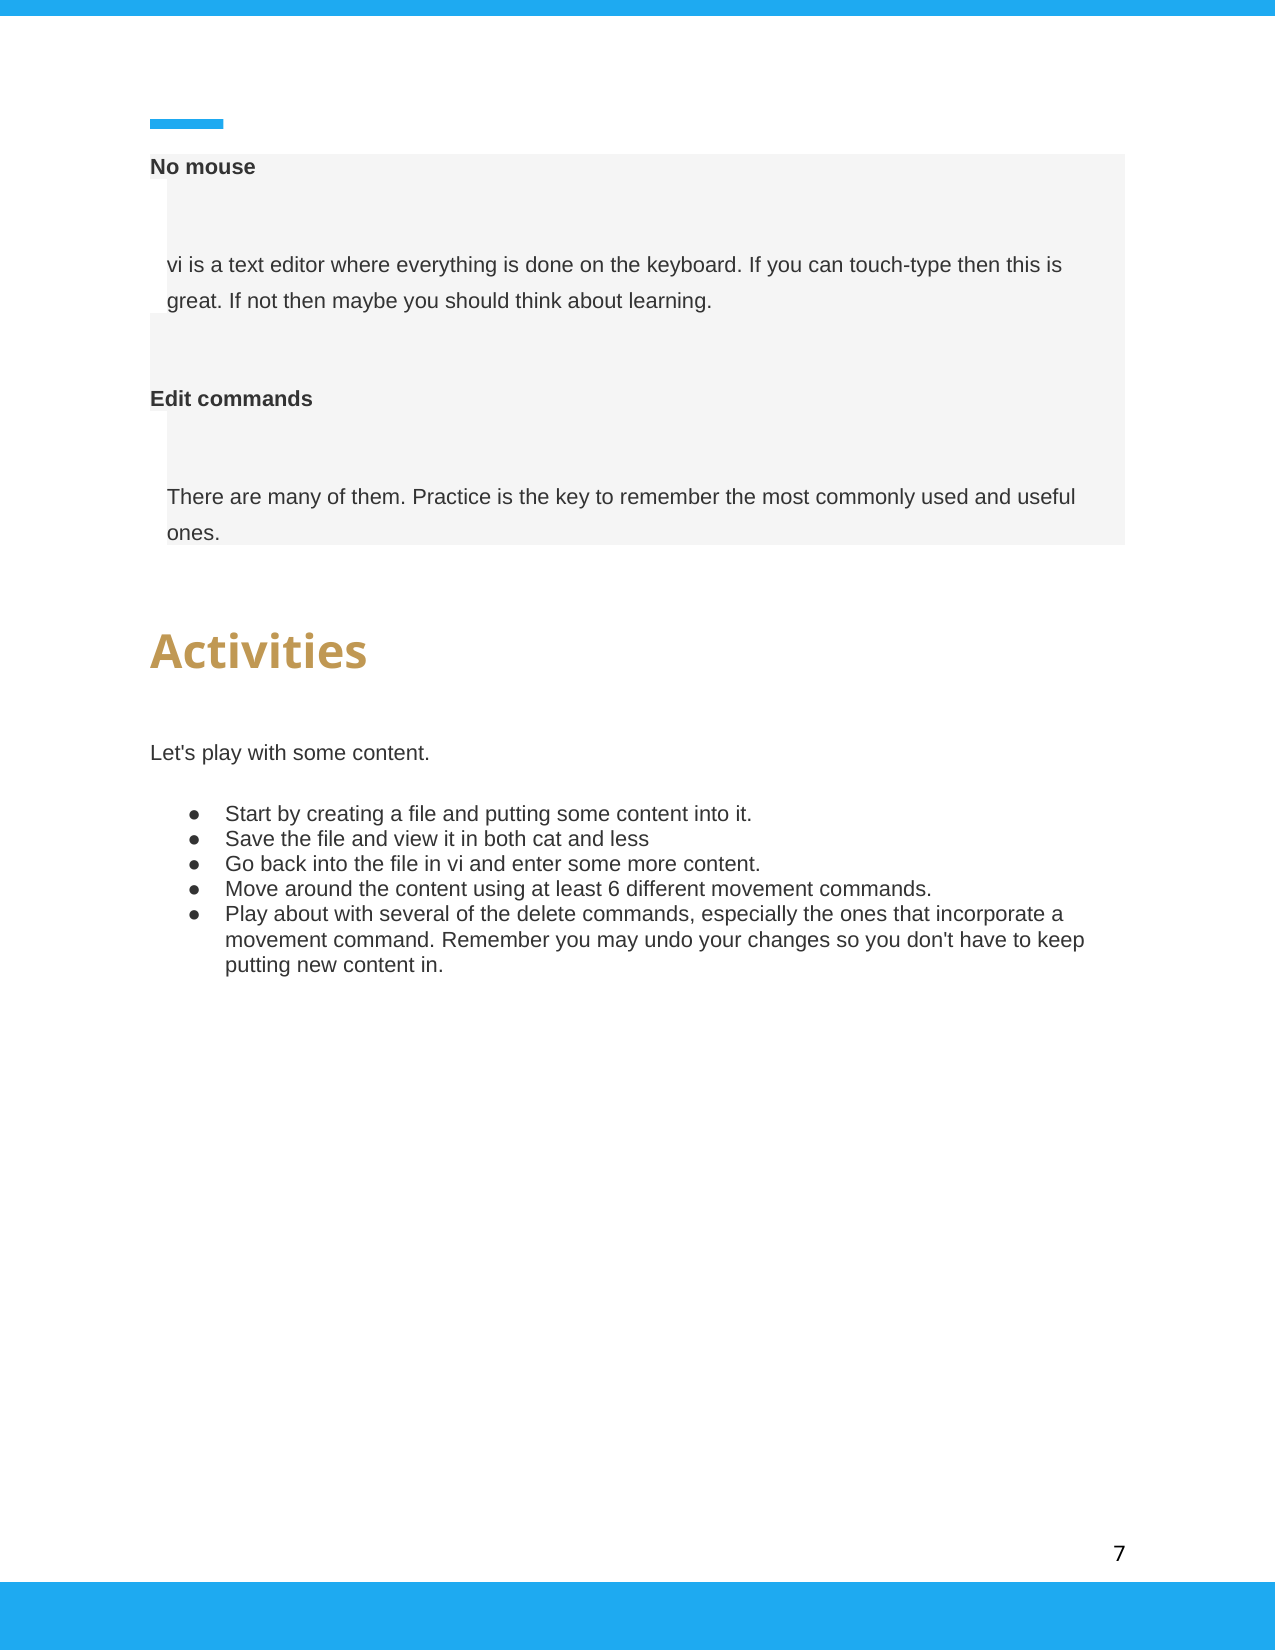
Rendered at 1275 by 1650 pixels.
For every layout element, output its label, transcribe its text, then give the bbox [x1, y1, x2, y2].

picture [0, 1582, 1275, 1650]
list Go back into the file in vi and enter some more content. [187, 851, 1125, 876]
list Start by creating a file and putting some content into it. [187, 800, 1125, 826]
list Save the file and view it in both cat and less [187, 826, 1125, 851]
list Play about with several of the delete commands, especially the ones that incorporate a movement command. Remember you may undo your changes so you don't have to keep putting new content in. [187, 901, 1125, 996]
text No mouse [150, 154, 1125, 179]
text Let's play with some content. [150, 740, 1125, 765]
list Move around the content using at least 6 different movement commands. [187, 876, 1125, 901]
text Edit commands [150, 386, 1125, 411]
text vi is a text editor where everything is done on the keyboard. If you can touch-type then this is great. If not then maybe you should think about learning. [167, 252, 1125, 313]
text There are many of them. Practice is the key to remember the most commonly used and useful ones. [167, 484, 1125, 545]
picture [150, 119, 224, 129]
picture [0, 0, 1275, 16]
subtitle Activities [150, 618, 1125, 682]
